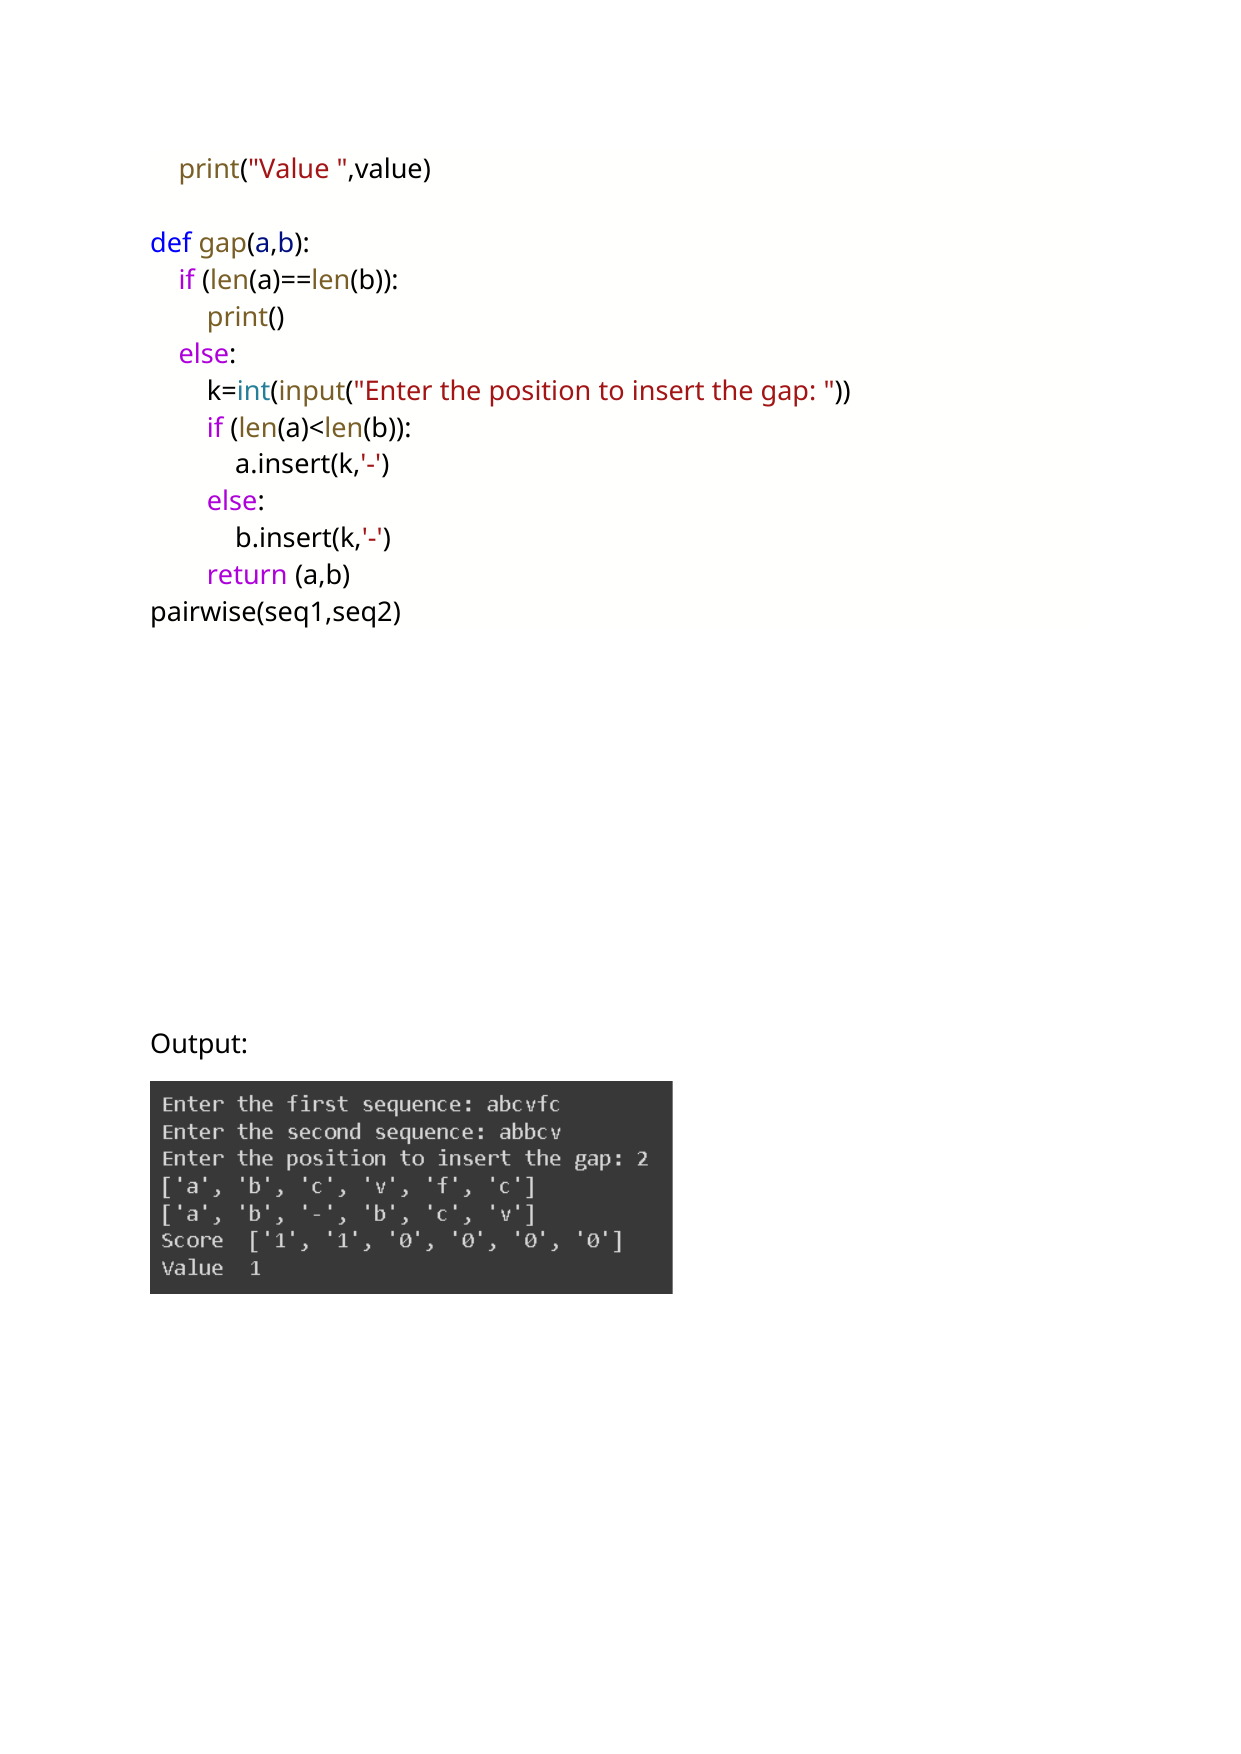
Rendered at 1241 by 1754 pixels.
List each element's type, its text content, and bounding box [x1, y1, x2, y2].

text print() [150, 297, 1090, 334]
text if (len(a)<len(b)): [150, 408, 1090, 445]
text return (a,b) [150, 556, 1090, 592]
text def gap(a,b): [150, 224, 1090, 261]
text k=int(input("Enter the position to insert the gap: ")) [150, 371, 1090, 408]
text else: [150, 334, 1090, 371]
text print("Value ",value) [150, 150, 1090, 187]
text a.insert(k,'-') [150, 445, 1090, 482]
text Output: [150, 1024, 1090, 1061]
text pairwise(seq1,seq2) [150, 592, 1090, 629]
text b.insert(k,'-') [150, 519, 1090, 556]
picture [150, 1081, 673, 1294]
text else: [150, 482, 1090, 519]
text if (len(a)==len(b)): [150, 261, 1090, 297]
